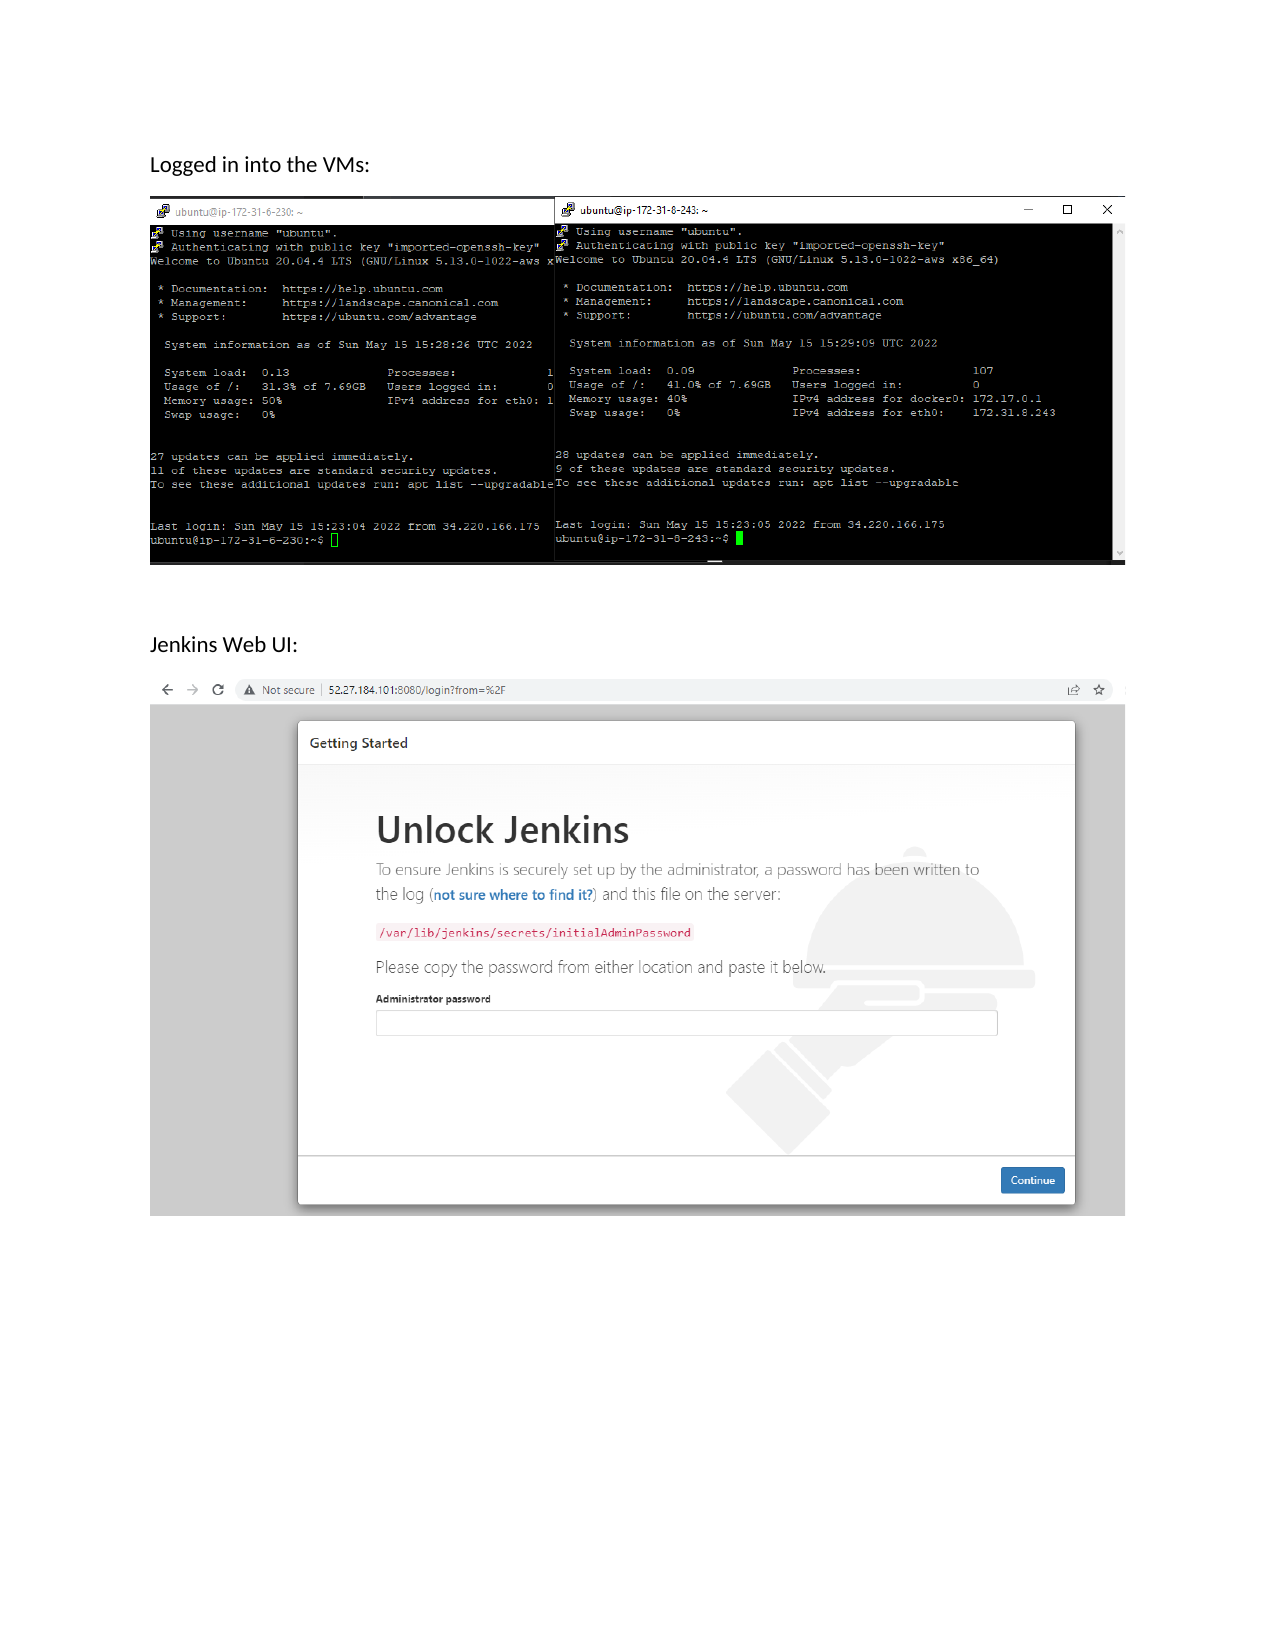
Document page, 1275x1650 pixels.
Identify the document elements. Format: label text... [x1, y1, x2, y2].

text Logged in into the VMs: [150, 150, 1125, 178]
picture [150, 196, 1125, 565]
picture [150, 676, 1125, 1216]
text Jenkins Web UI: [150, 630, 1125, 658]
